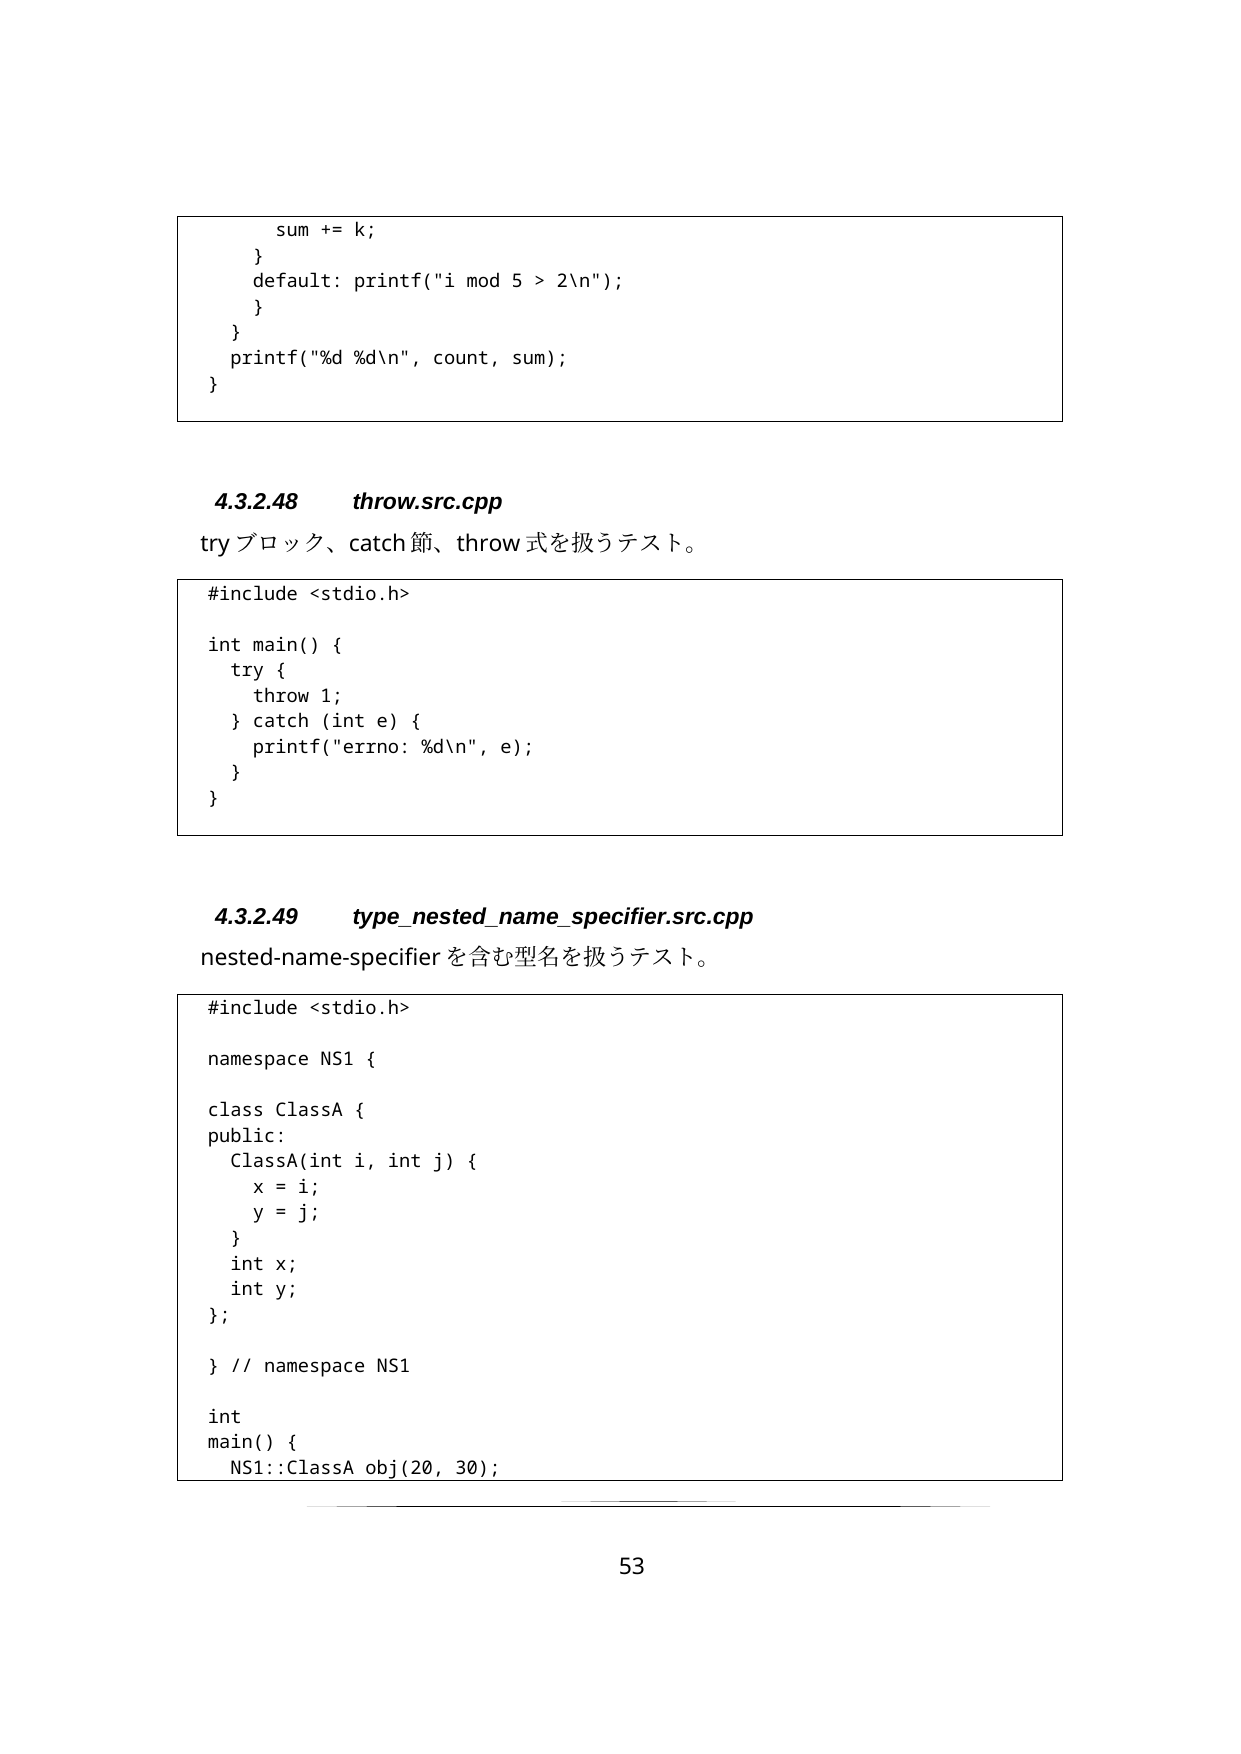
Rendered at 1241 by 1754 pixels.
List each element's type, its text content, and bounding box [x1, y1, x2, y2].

text tryブロック、catch節、throw式を扱うテスト。 [177, 522, 1063, 560]
table_header #include <stdio.h> int main() { try { throw 1; } catch (int e) { printf("errno: %d\n", e); } } [178, 580, 1062, 835]
subtitle throw.src.cpp [192, 483, 1063, 520]
text nested-name-specifierを含む型名を扱うテスト。 [177, 937, 1063, 974]
subtitle type_nested_name_specifier.src.cpp [192, 897, 1063, 935]
